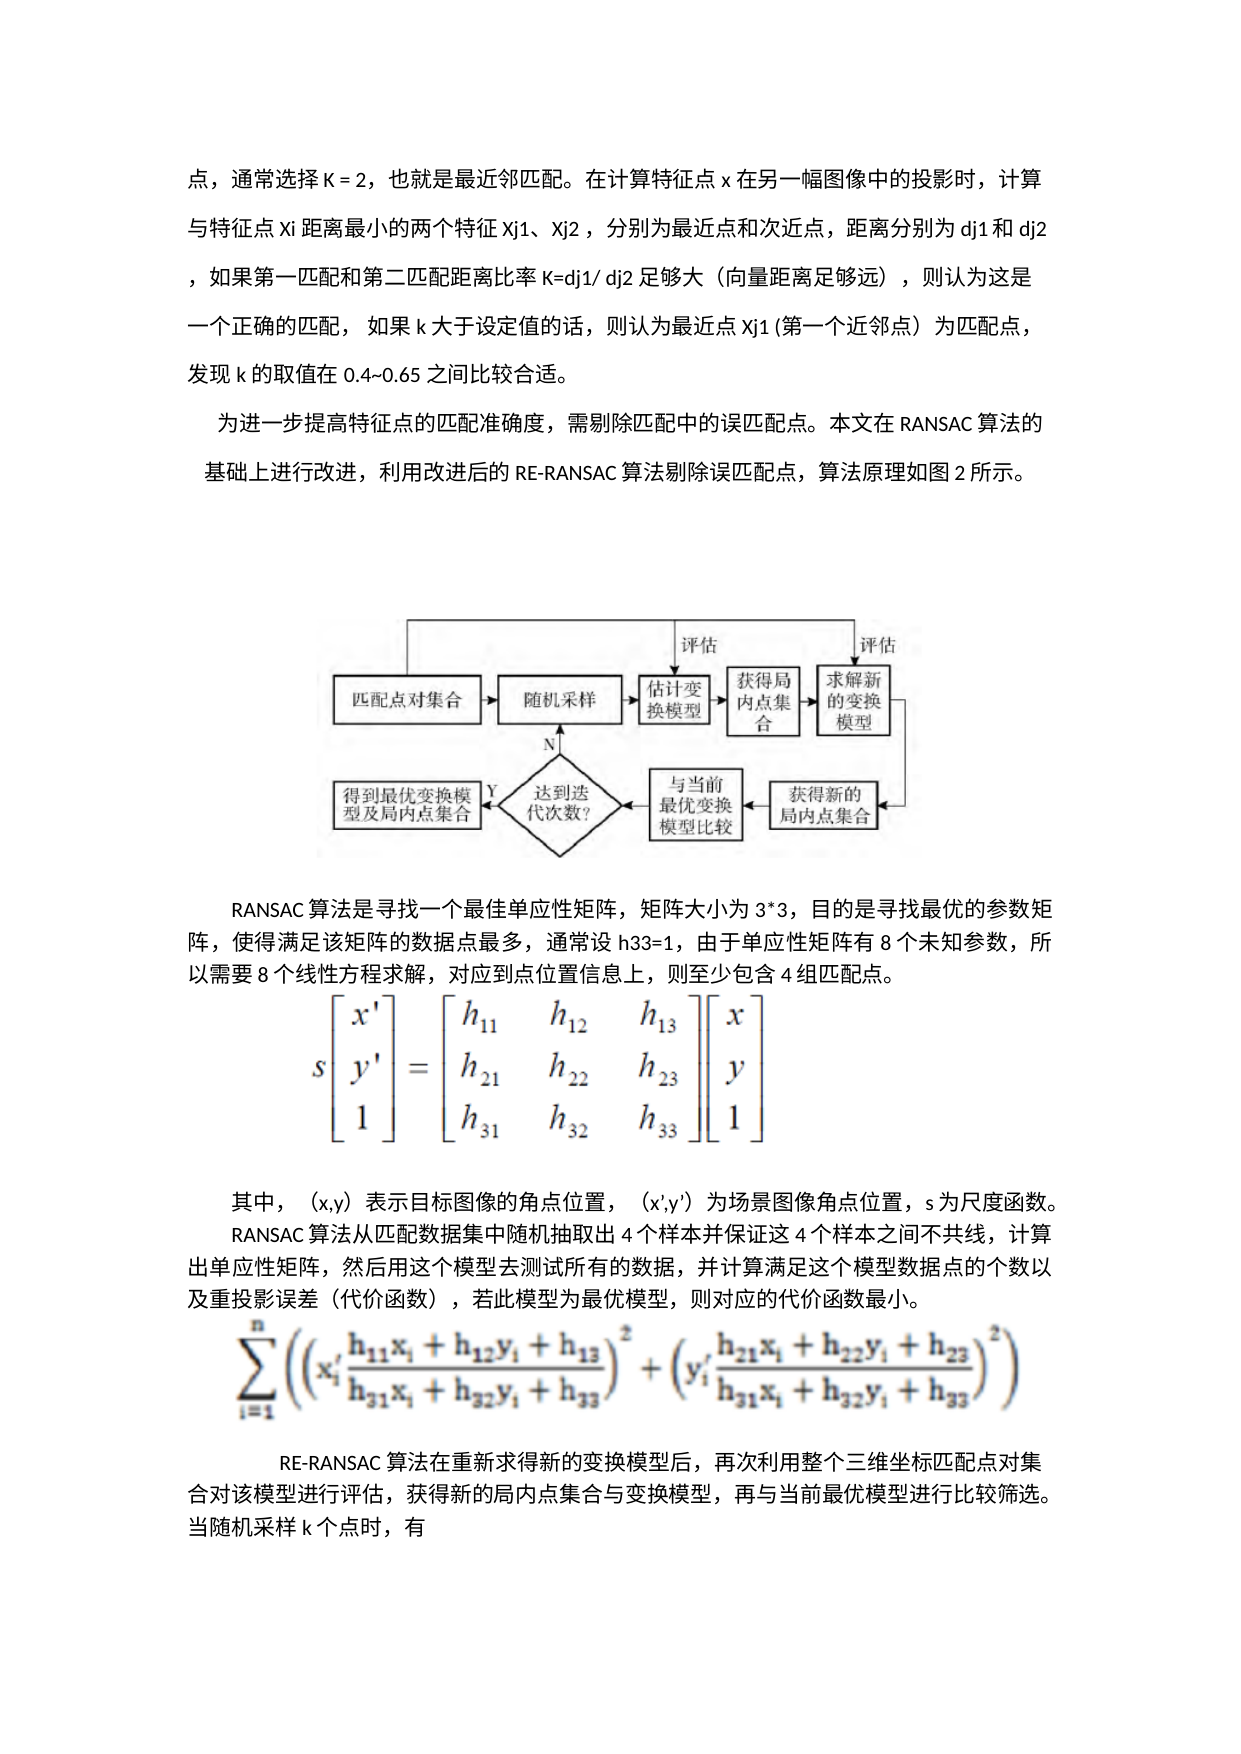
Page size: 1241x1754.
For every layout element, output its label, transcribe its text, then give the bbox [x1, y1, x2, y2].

text RE-RANSAC 算法在重新求得新的变换模型后，再次利用整个三维坐标匹配点对集合对该模型进行评估，获得新的局内点集合与变换模型，再与当前最优模型进行比较筛选。当随机采样 k 个点时，有 [187, 1444, 1053, 1542]
text 其中，（x,y）表示目标图像的角点位置，（x’,y’）为场景图像角点位置，s为尺度函数。 [187, 1184, 1053, 1217]
picture [304, 989, 774, 1155]
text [187, 162, 1053, 389]
picture [231, 1314, 1054, 1438]
text RANSAC算法是寻找一个最佳单应性矩阵，矩阵大小为3*3，目的是寻找最优的参数矩阵，使得满足该矩阵的数据点最多，通常设h33=1，由于单应性矩阵有8个未知参数，所以需要8个线性方程求解，对应到点位置信息上，则至少包含4组匹配点。 [187, 892, 1053, 989]
text RANSAC算法从匹配数据集中随机抽取出4个样本并保证这4个样本之间不共线，计算出单应性矩阵，然后用这个模型去测试所有的数据，并计算满足这个模型数据点的个数以及重投影误差（代价函数），若此模型为最优模型，则对应的代价函数最小。 [187, 1217, 1053, 1314]
picture [283, 616, 958, 867]
